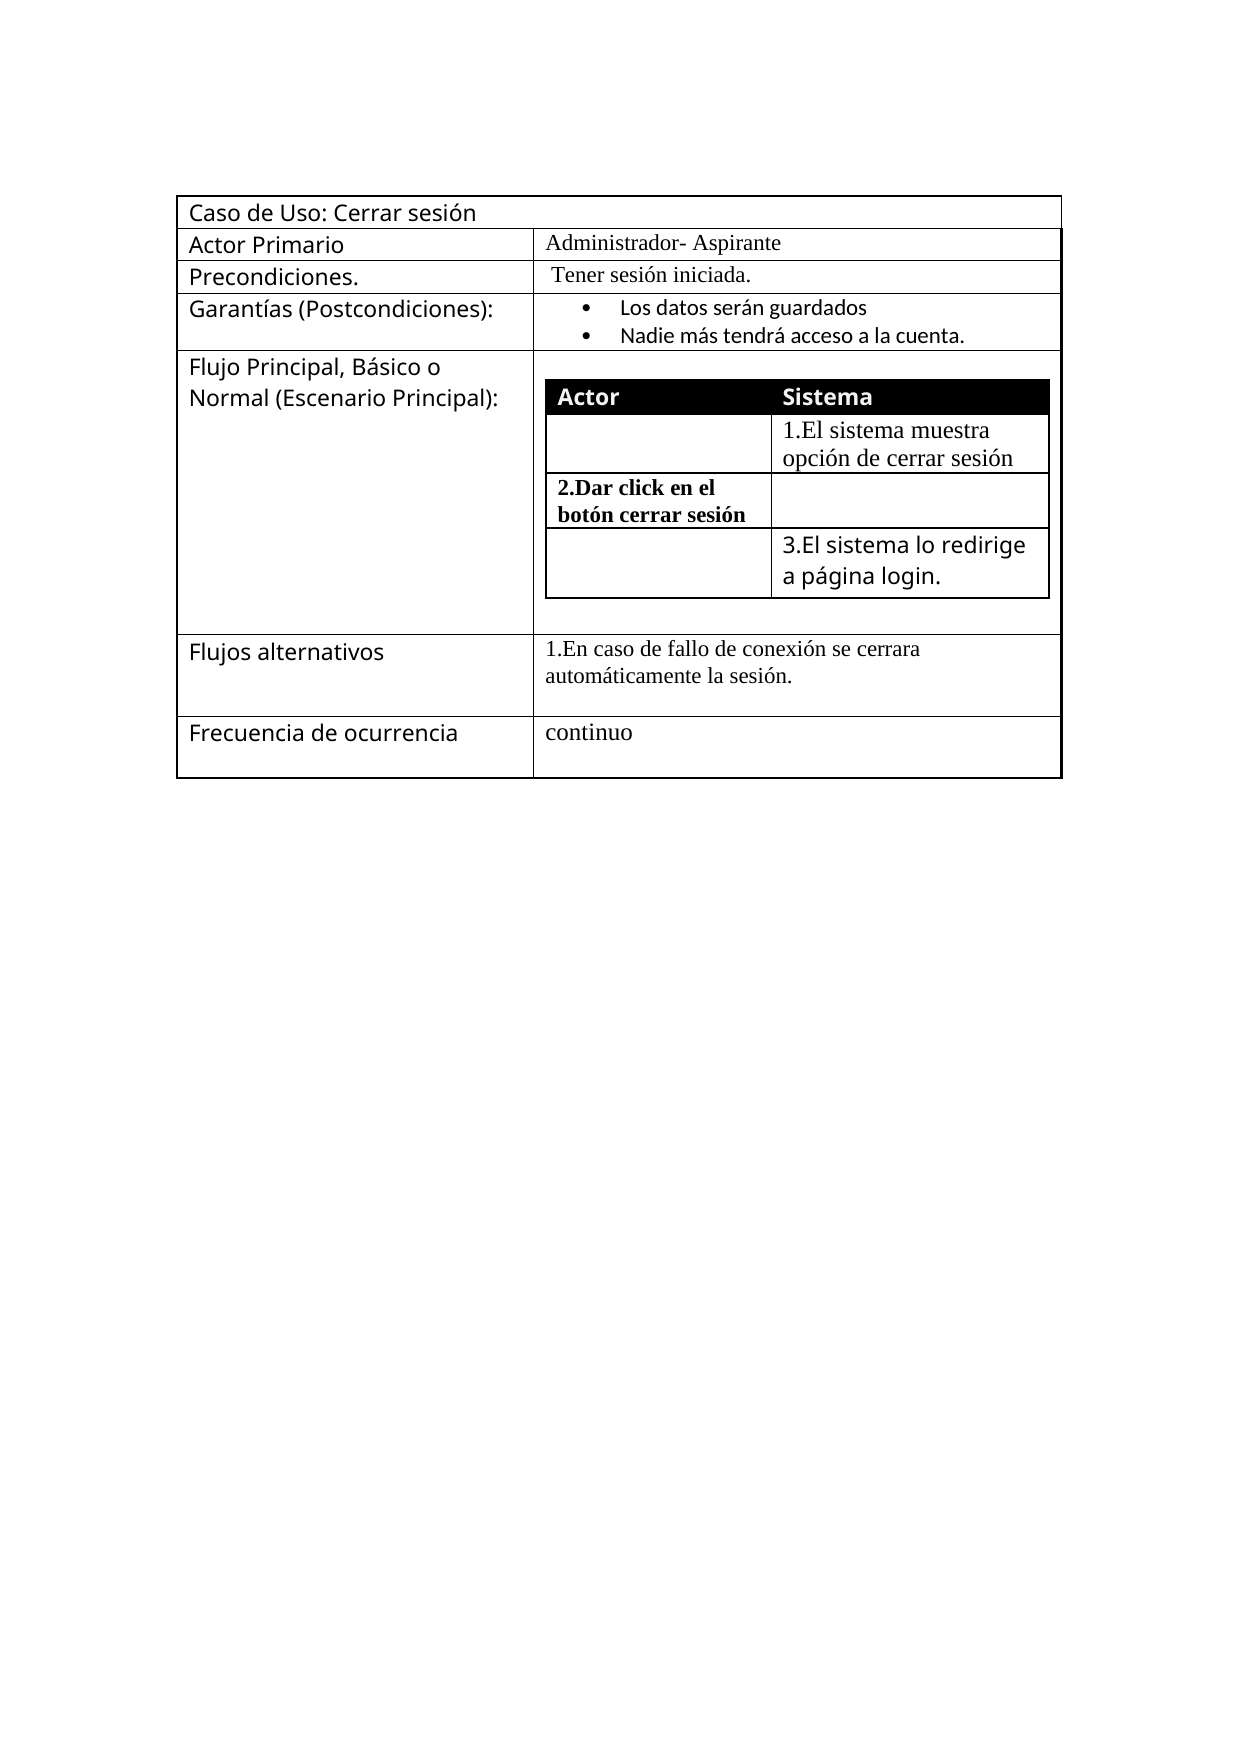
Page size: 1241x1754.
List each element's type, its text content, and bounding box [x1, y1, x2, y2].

table_cell Flujo Principal, Básico o Normal (Escenario Principal): [178, 351, 533, 634]
table_cell Administrador- Aspirante [534, 229, 1060, 260]
table_cell Precondiciones. [178, 261, 533, 292]
table_cell Garantías (Postcondiciones): [178, 294, 533, 349]
table_cell Frecuencia de ocurrencia [178, 717, 533, 777]
table_cell continuo [534, 717, 1060, 777]
table_cell Los datos serán guardados Nadie más tendrá acceso a la cuenta. [534, 294, 1060, 349]
table_cell Tener sesión iniciada. [534, 261, 1060, 292]
table_cell Actor Primario [178, 229, 533, 260]
table_cell [534, 351, 1060, 634]
table_cell 1.En caso de fallo de conexión se cerrara automáticamente la sesión. [534, 635, 1060, 716]
table_header Caso de Uso: Cerrar sesión [178, 197, 1061, 228]
table_cell Flujos alternativos [178, 635, 533, 716]
